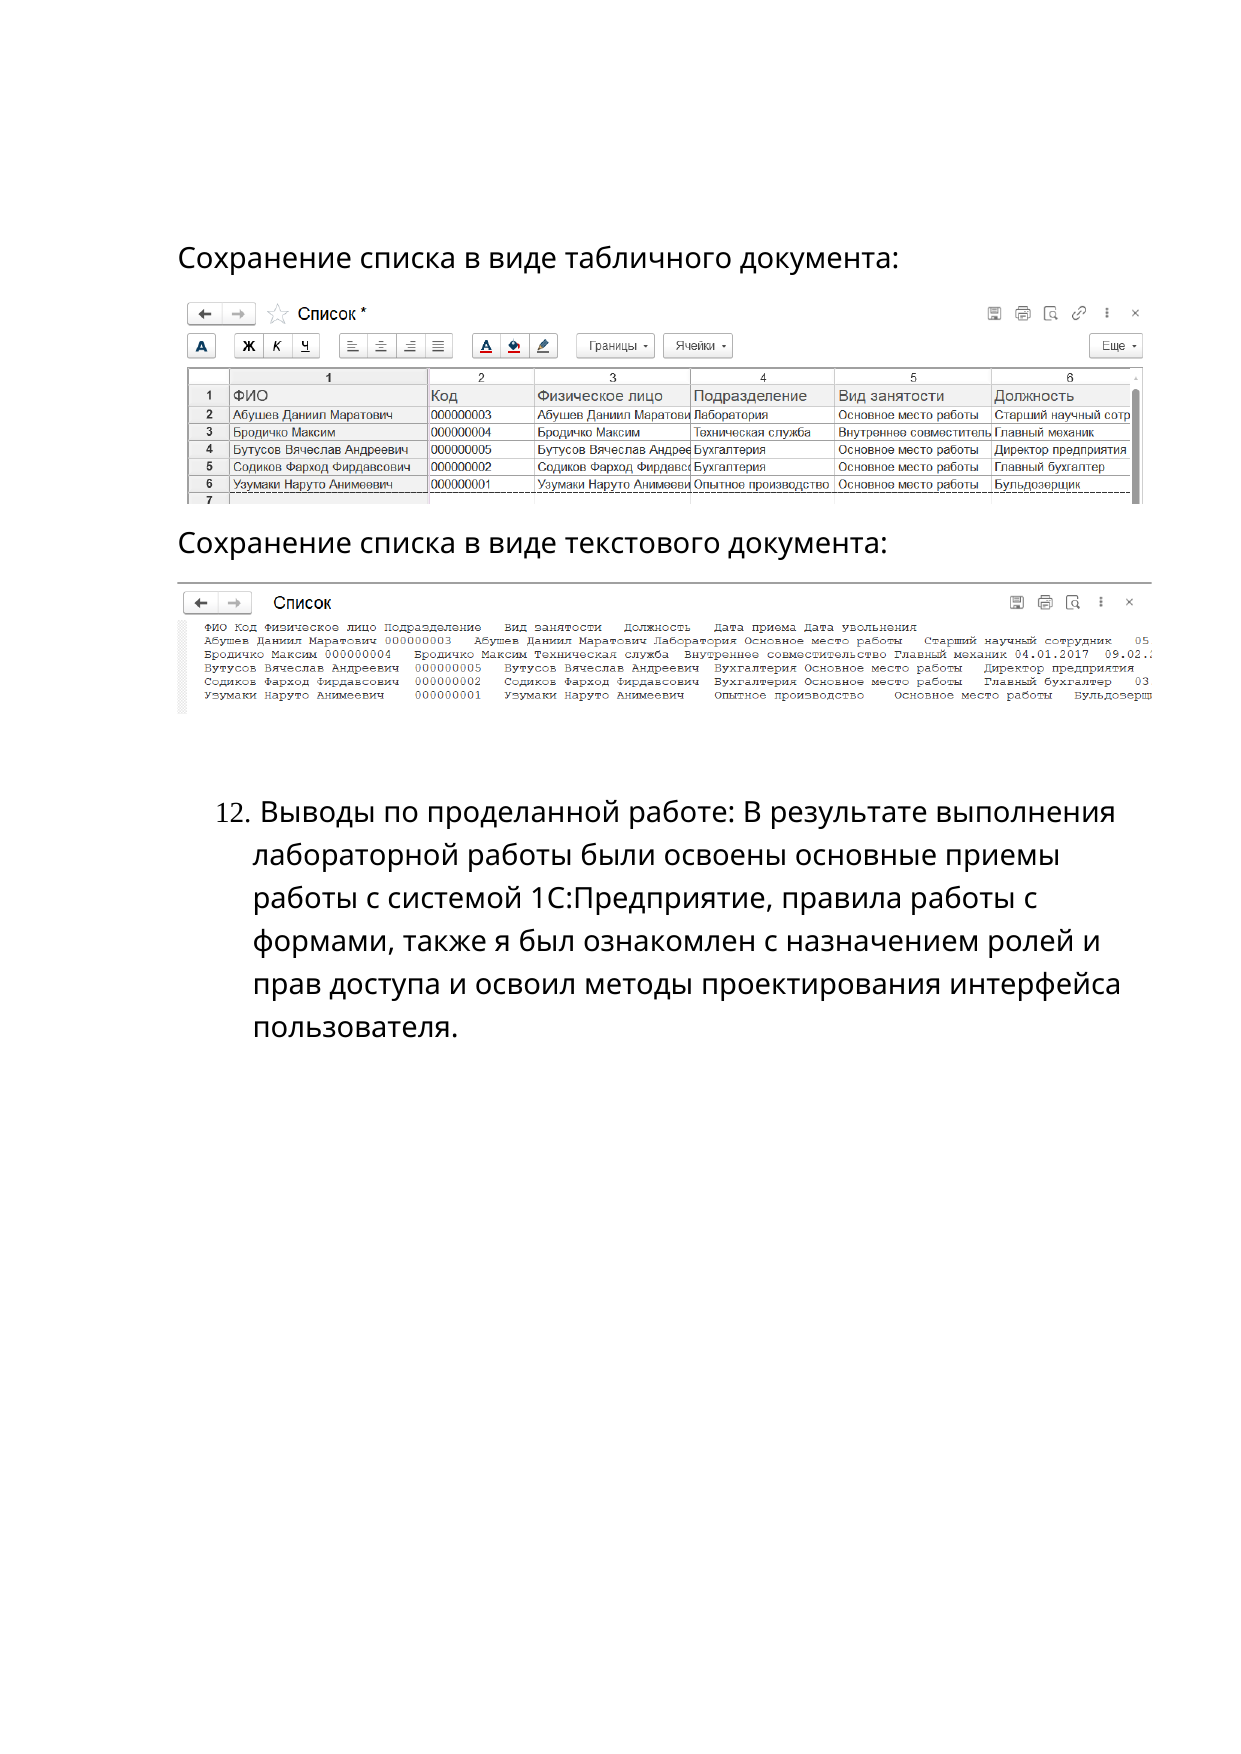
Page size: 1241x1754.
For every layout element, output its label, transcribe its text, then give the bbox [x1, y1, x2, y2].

picture [177, 296, 1152, 504]
list Выводы по проделанной работе: В результате выполнения лабораторной работы были освоены основные приемы работы с системой 1С:Предприятие, правила работы с формами, также я был ознакомлен с назначением ролей и прав доступа и освоил методы проектирования интерфейса пользователя. [215, 792, 1152, 1046]
picture [177, 582, 1152, 714]
text Сохранение списка в виде текстового документа: [177, 523, 1152, 562]
text Сохранение списка в виде табличного документа: [177, 237, 1152, 277]
